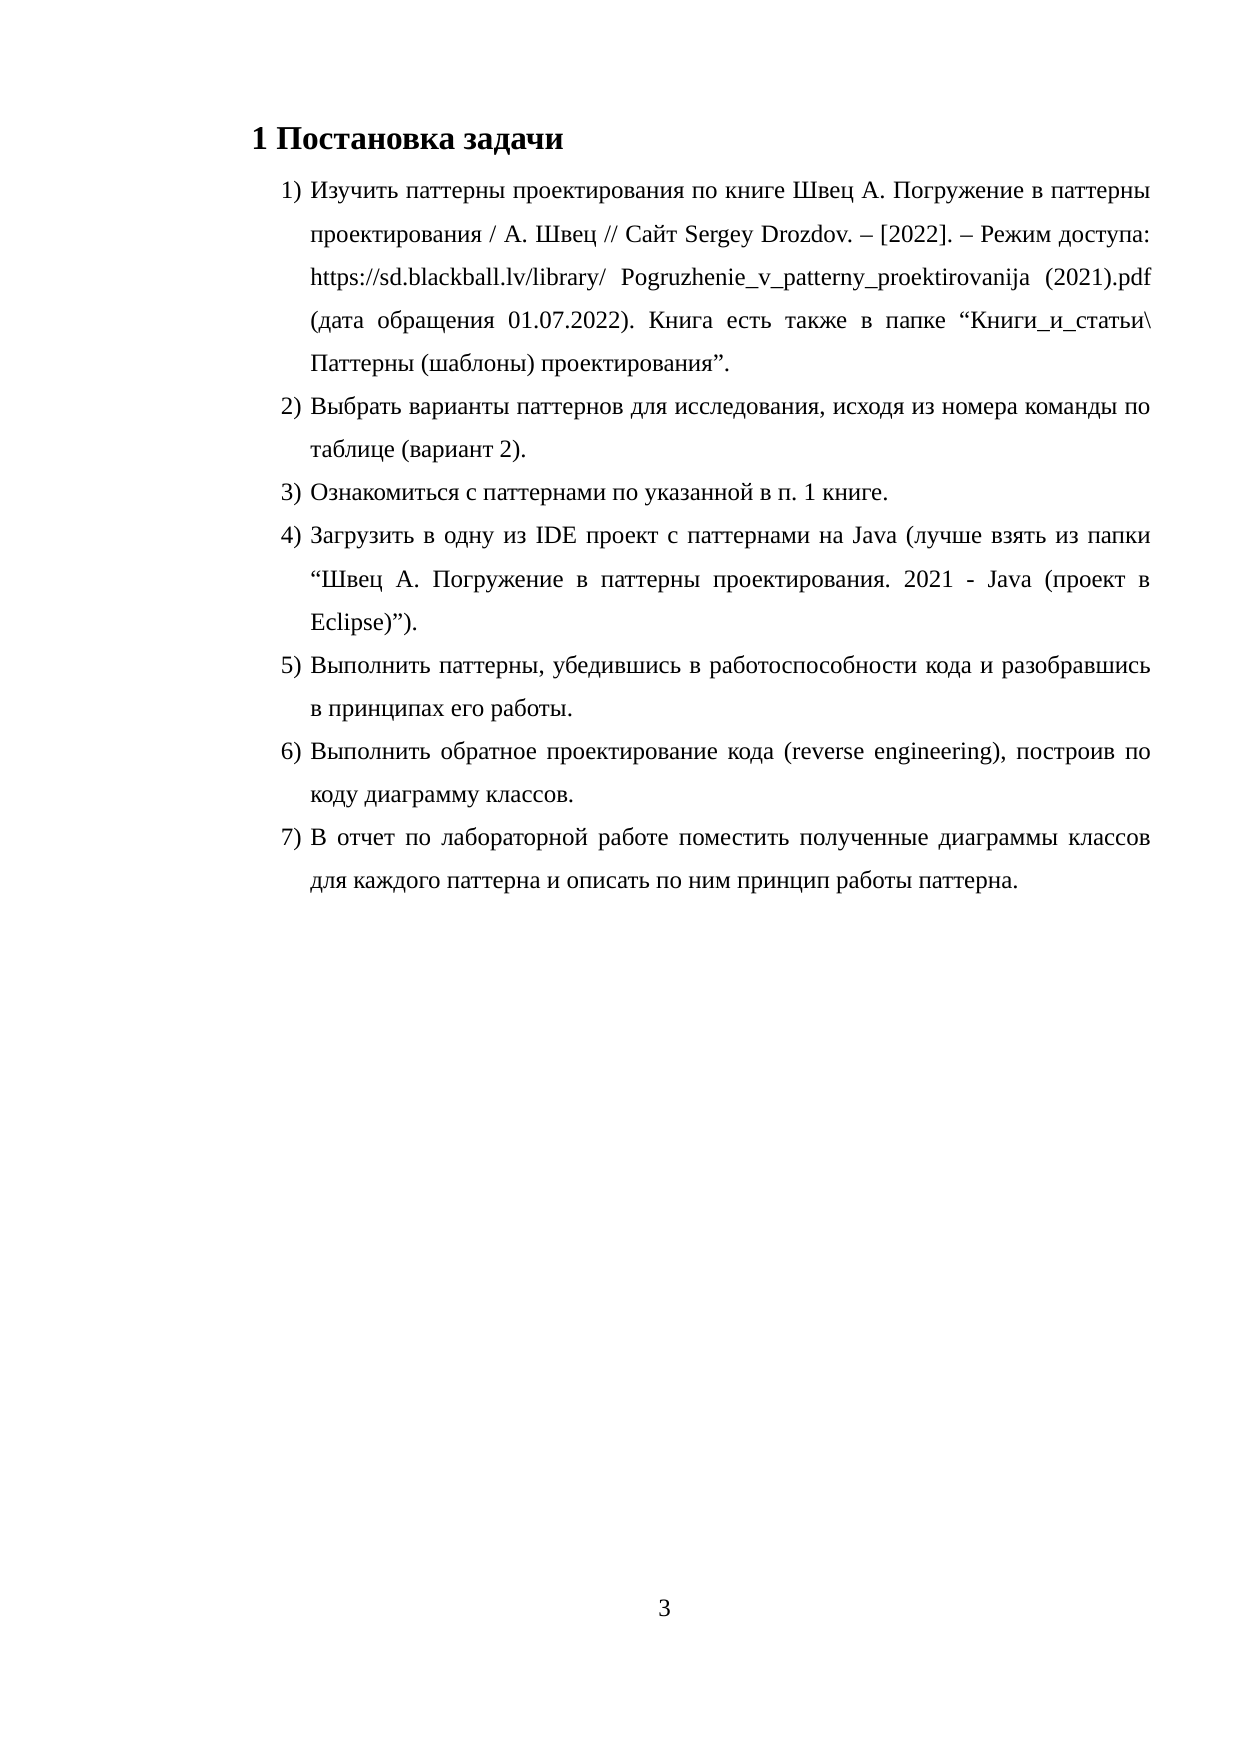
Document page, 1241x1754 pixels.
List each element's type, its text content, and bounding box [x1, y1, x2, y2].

text Выполнить обратное проектирование кода (reverse engineering), построив по коду диаграмму классов. [281, 736, 1152, 808]
text Ознакомиться с паттернами по указанной в п. 1 книге. [281, 477, 1152, 506]
text В отчет по лабораторной работе поместить полученные диаграммы классов для каждого паттерна и описать по ним принцип работы паттерна. [281, 822, 1152, 894]
text Загрузить в одну из IDE проект с паттернами на Java (лучше взять из папки “Швец А. Погружение в паттерны проектирования. 2021 - Java (проект в Eclipse)”). [281, 521, 1152, 636]
text Изучить паттерны проектирования по книге Швец А. Погружение в паттерны проектирования / А. Швец // Сайт Sergey Drozdov. – [2022]. – Режим доступа: https://sd.blackball.lv/library/ Pogruzhenie_v_patterny_proektirovanija (2021).pdf (дата обращения 01.07.2022). Книга есть также в папке “Книги_и_статьи\Паттерны (шаблоны) проектирования”. [281, 176, 1152, 377]
text Выполнить паттерны, убедившись в работоспособности кода и разобравшись в принципах его работы. [281, 650, 1152, 722]
text Выбрать варианты паттернов для исследования, исходя из номера команды по таблице (вариант 2). [281, 391, 1152, 463]
subtitle 1 Постановка задачи [177, 118, 1152, 156]
